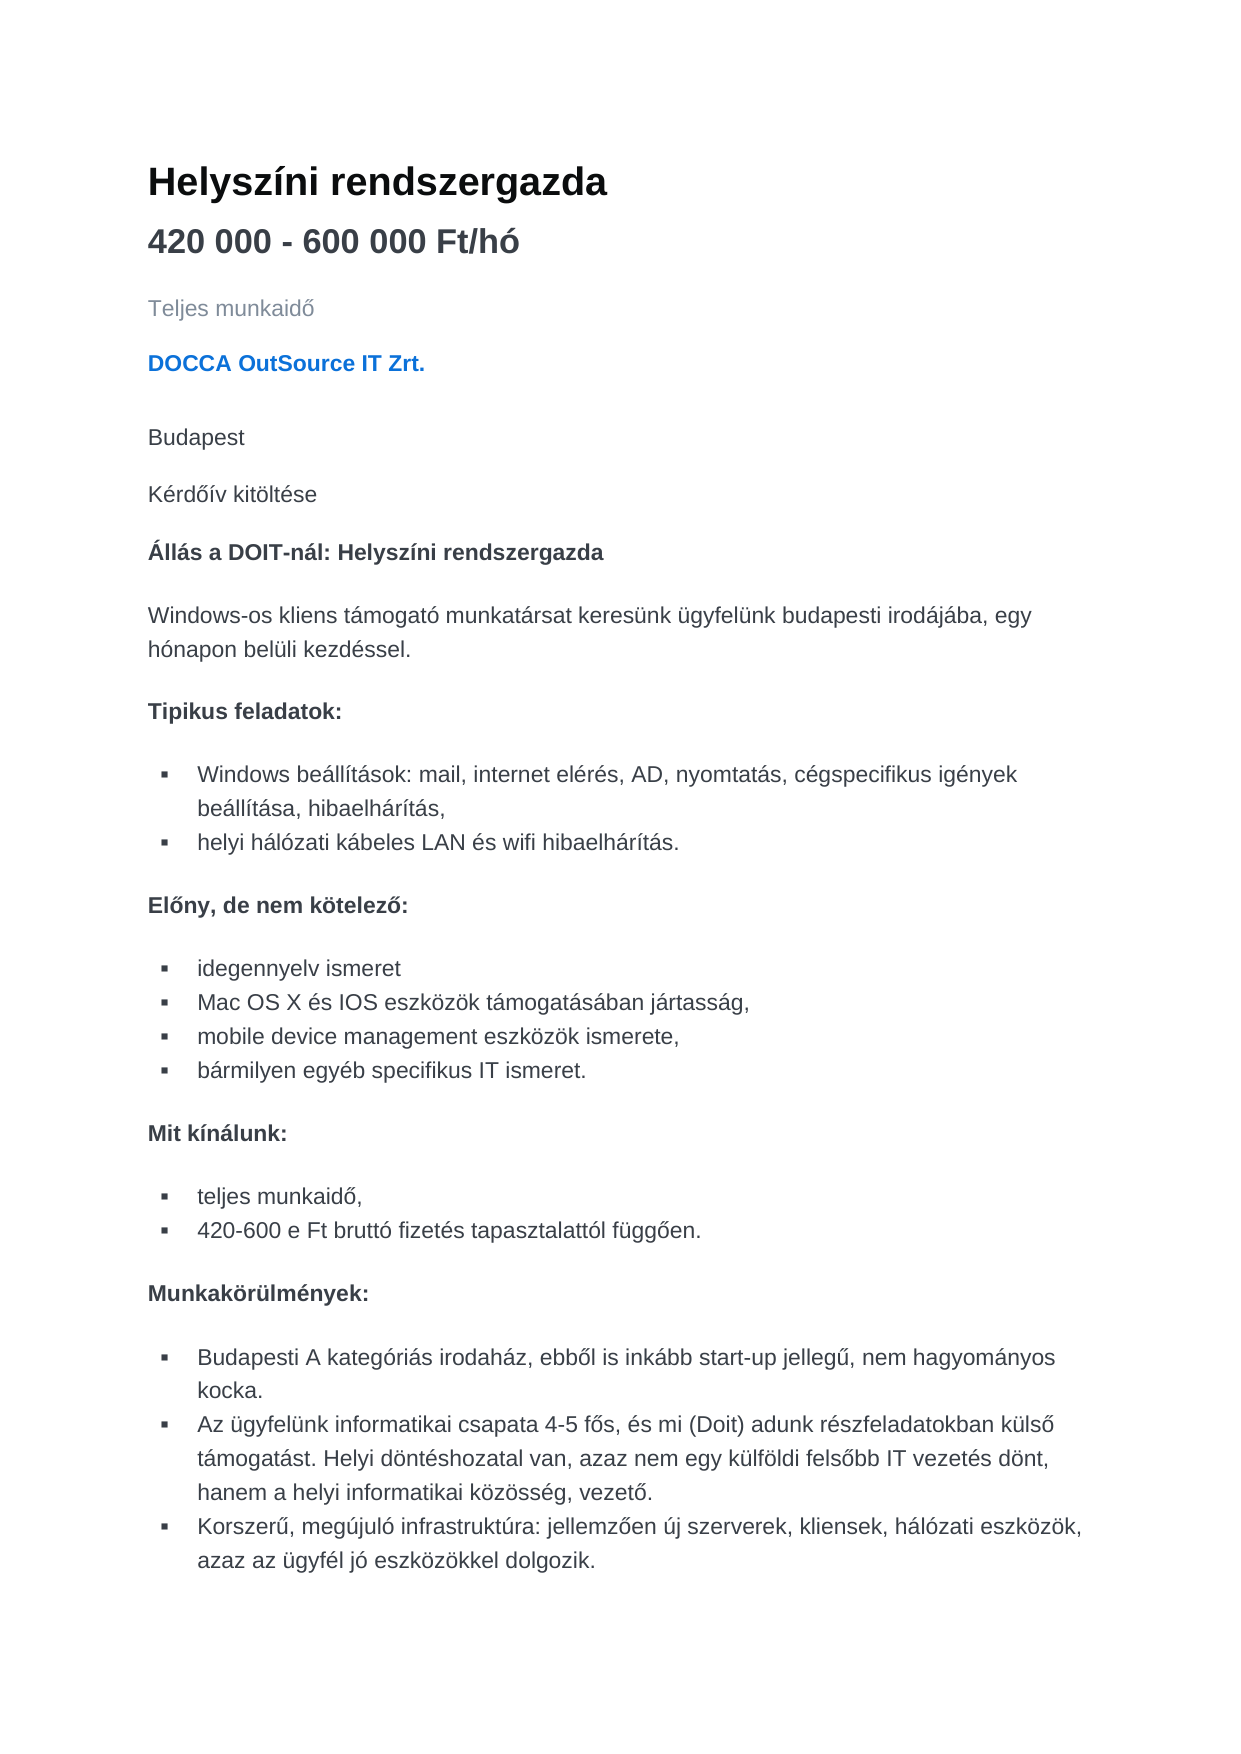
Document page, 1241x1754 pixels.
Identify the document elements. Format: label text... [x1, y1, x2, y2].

list Korszerű, megújuló infrastruktúra: jellemzően új szerverek, kliensek, hálózati eszközök, azaz az ügyfél jó eszközökkel dolgozik. [159, 1506, 1093, 1573]
list bármilyen egyéb specifikus IT ismeret. [159, 1049, 1093, 1083]
list 420-600 e Ft bruttó fizetés tapasztalattól függően. [159, 1209, 1093, 1243]
text Munkakörülmények: [148, 1273, 1093, 1307]
text Tipikus feladatok: [148, 690, 1093, 724]
list Mac OS X és IOS eszközök támogatásában jártasság, [159, 981, 1093, 1015]
list helyi hálózati kábeles LAN és wifi hibaelhárítás. [159, 821, 1093, 855]
text Állás a DOIT-nál: Helyszíni rendszergazda [148, 532, 1093, 566]
text DOCCA OutSource IT Zrt. [148, 342, 1093, 376]
list mobile device management eszközök ismerete, [159, 1015, 1093, 1049]
list idegennyelv ismeret [159, 947, 1093, 981]
text Budapest [148, 416, 1093, 450]
list Budapesti A kategóriás irodaház, ebből is inkább start-up jellegű, nem hagyományos kocka. [159, 1336, 1093, 1404]
text Teljes munkaidő [148, 287, 1093, 321]
list teljes munkaidő, [159, 1176, 1093, 1209]
list Windows beállítások: mail, internet elérés, AD, nyomtatás, cégspecifikus igények beállítása, hibaelhárítás, [159, 753, 1093, 821]
text Kérdőív kitöltése [148, 481, 1093, 507]
list Az ügyfelünk informatikai csapata 4-5 fős, és mi (Doit) adunk részfeladatokban külső támogatást. Helyi döntéshozatal van, azaz nem egy külföldi felsőbb IT vezetés dönt, hanem a helyi informatikai közösség, vezető. [159, 1404, 1093, 1506]
subtitle Helyszíni rendszergazda [148, 148, 1093, 204]
text Mit kínálunk: [148, 1112, 1093, 1146]
text Előny, de nem kötelező: [148, 884, 1093, 918]
text Windows-os kliens támogató munkatársat keresünk ügyfelünk budapesti irodájába, egy hónapon belüli kezdéssel. [148, 594, 1093, 662]
text 420 000 - 600 000 Ft/hó [148, 221, 1093, 261]
